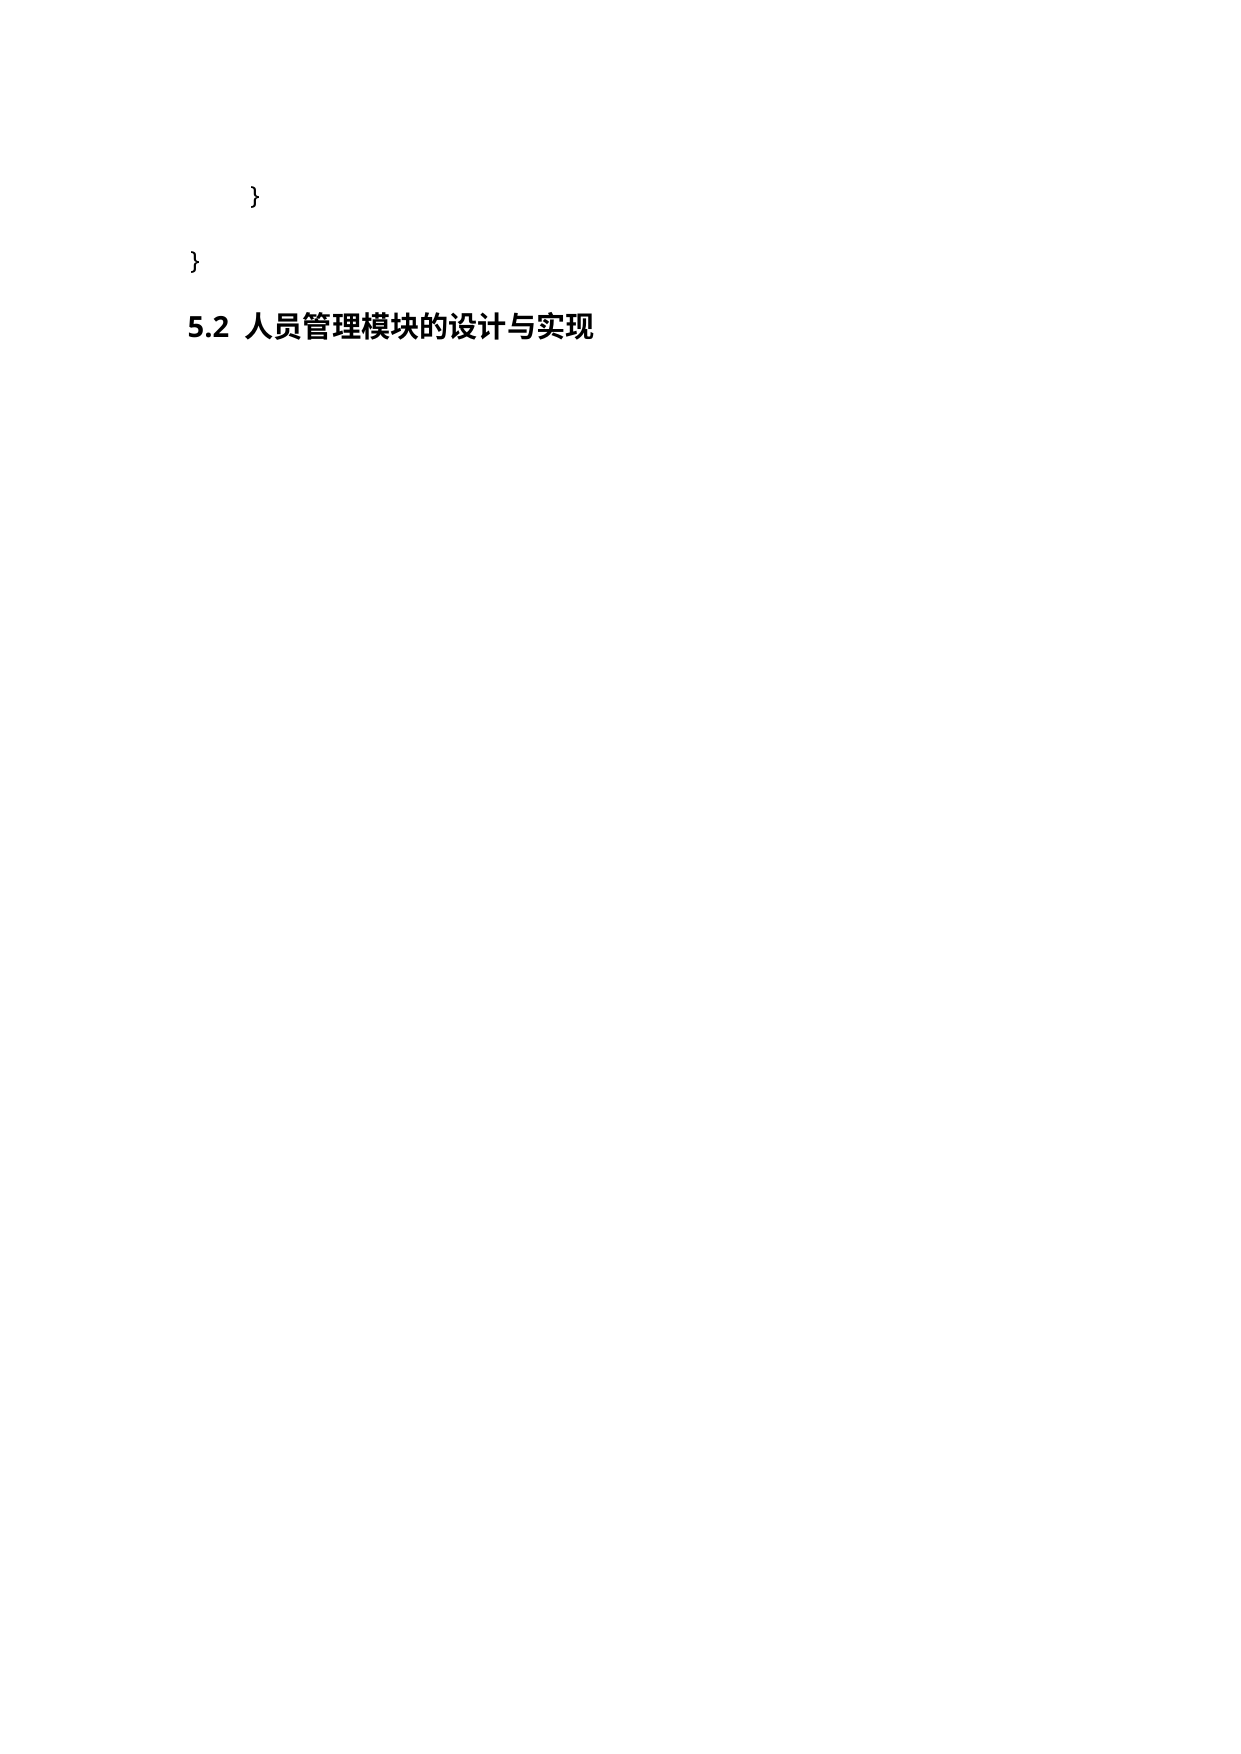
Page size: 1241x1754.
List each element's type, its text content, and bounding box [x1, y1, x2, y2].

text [187, 162, 1053, 292]
text 5.2 人员管理模块的设计与实现 [187, 292, 1053, 357]
